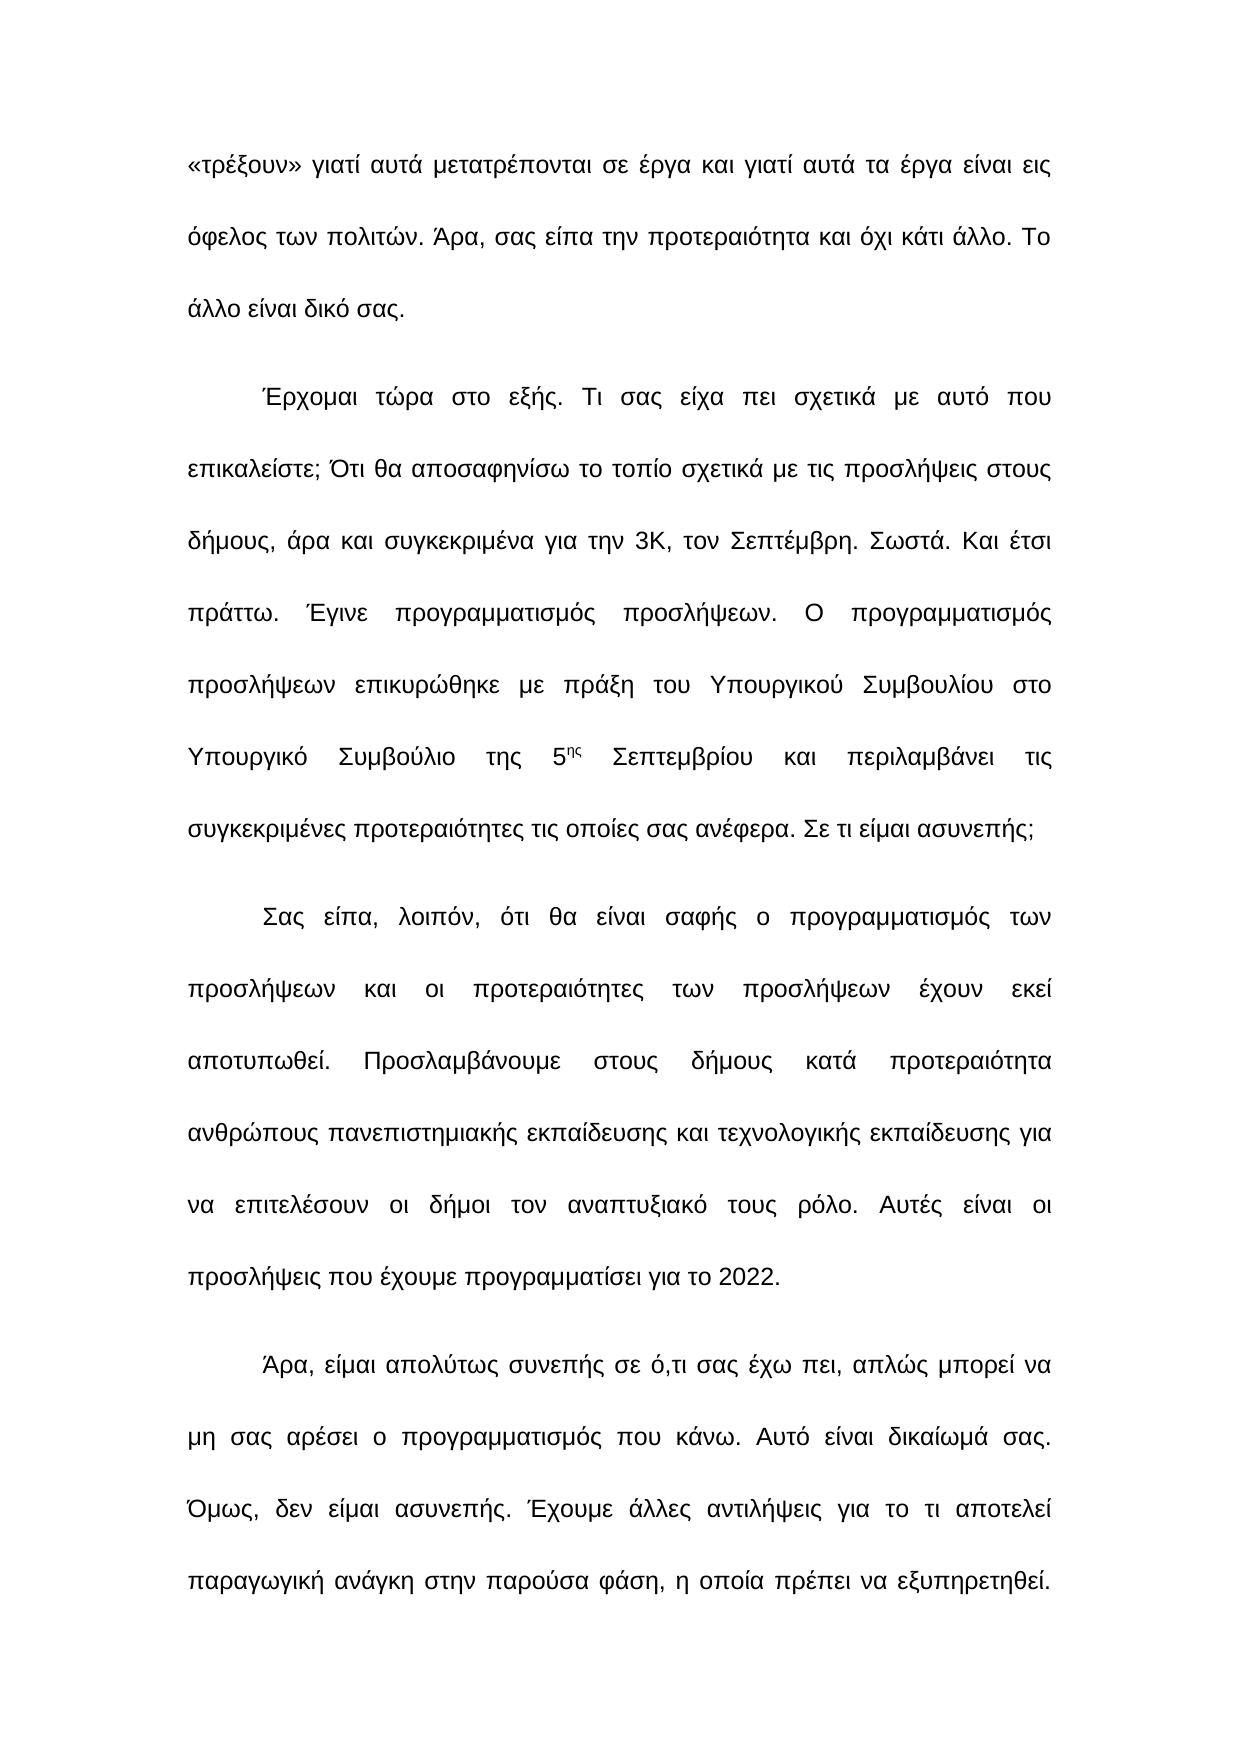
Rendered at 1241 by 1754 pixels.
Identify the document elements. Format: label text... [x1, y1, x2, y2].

text Έρχομαι τώρα στο εξής. Τι σας είχα πει σχετικά με αυτό που επικαλείστε; Ότι θα αποσαφηνίσω το τοπίο σχετικά με τις προσλήψεις στους δήμους, άρα και συγκεκριμένα για την 3Κ, τον Σεπτέμβρη. Σωστά. Και έτσι πράττω. Έγινε προγραμματισμός προσλήψεων. Ο προγραμματισμός προσλήψεων επικυρώθηκε με πράξη του Υπουργικού Συμβουλίου στο Υπουργικό Συμβούλιο της 5ης Σεπτεμβρίου και περιλαμβάνει τις συγκεκριμένες προτεραιότητες τις οποίες σας ανέφερα. Σε τι είμαι ασυνεπής; [187, 382, 1053, 842]
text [187, 150, 1053, 322]
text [187, 1350, 1053, 1594]
text Σας είπα, λοιπόν, ότι θα είναι σαφής ο προγραμματισμός των προσλήψεων και οι προτεραιότητες των προσλήψεων έχουν εκεί αποτυπωθεί. Προσλαμβάνουμε στους δήμους κατά προτεραιότητα ανθρώπους πανεπιστημιακής εκπαίδευσης και τεχνολογικής εκπαίδευσης για να επιτελέσουν οι δήμοι τον αναπτυξιακό τους ρόλο. Αυτές είναι οι προσλήψεις που έχουμε προγραμματίσει για το 2022. [187, 902, 1053, 1290]
